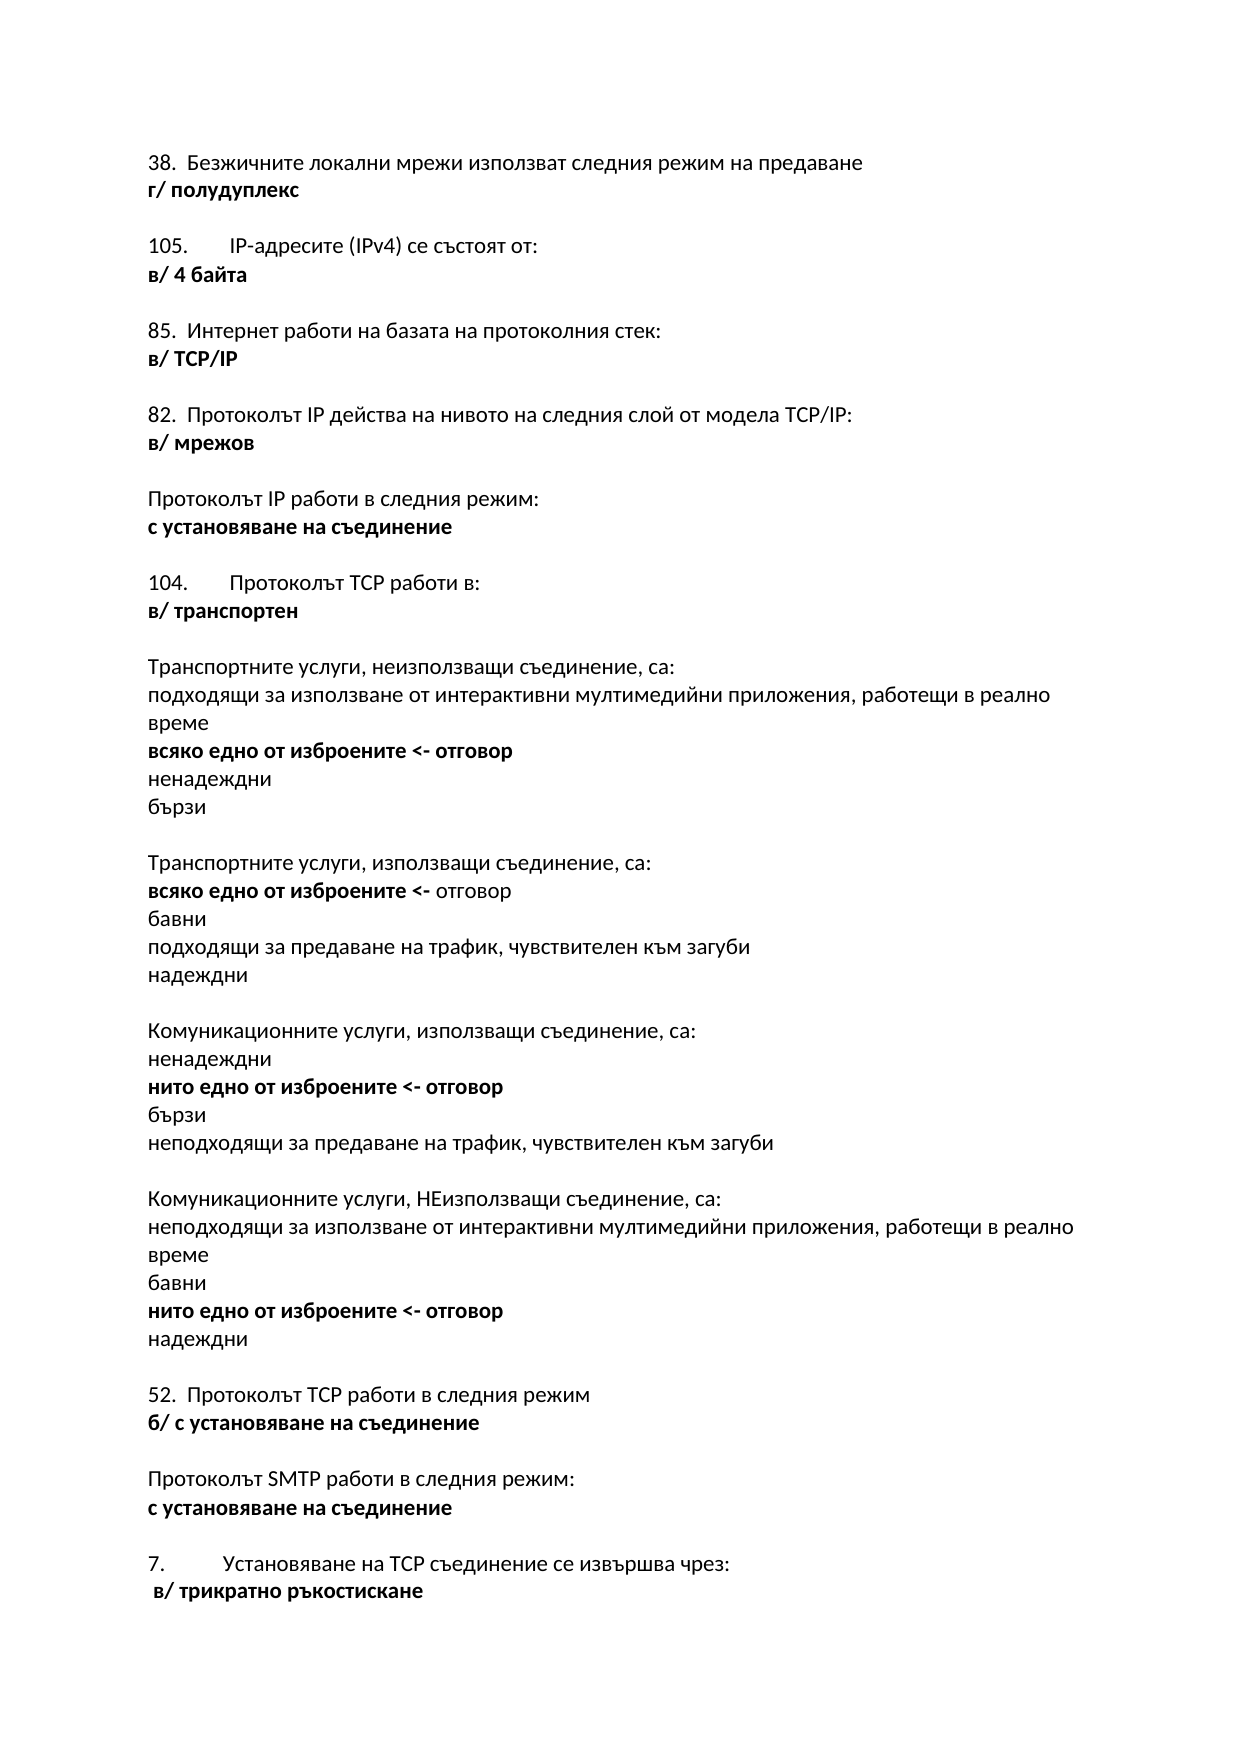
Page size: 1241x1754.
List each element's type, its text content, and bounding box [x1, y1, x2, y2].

text 104. Протоколът TCP работи в: [148, 568, 1093, 596]
text нито едно от изброените <- отговор [148, 1296, 1093, 1324]
text подходящи за предаване на трафик, чувствителен към загуби [148, 932, 1093, 960]
text ненадеждни [148, 1044, 1093, 1072]
text ненадеждни [148, 764, 1093, 792]
text бързи [148, 792, 1093, 820]
text нито едно от изброените <- отговор [148, 1072, 1093, 1100]
text неподходящи за използване от интерактивни мултимедийни приложения, работещи в реално време [148, 1212, 1093, 1268]
text с установяване на съединение [148, 512, 1093, 540]
text надеждни [148, 1324, 1093, 1352]
text Транспортните услуги, използващи съединение, са: [148, 848, 1093, 876]
text 105. IP-адресите (IPv4) се състоят от: [148, 232, 1093, 260]
text в/ TCP/IP [148, 344, 1093, 372]
text с установяване на съединение [148, 1493, 1093, 1521]
text 38. Безжичните локални мрежи използват следния режим на предаване [148, 148, 1093, 176]
text Комуникационните услуги, използващи съединение, са: [148, 1016, 1093, 1044]
text Протоколът SMTP работи в следния режим: [148, 1464, 1093, 1493]
text Транспортните услуги, неизползващи съединение, са: [148, 652, 1093, 680]
text г/ полудуплекс [148, 176, 1093, 204]
text в/ транспортен [148, 596, 1093, 624]
text в/ 4 байта [148, 260, 1093, 288]
text в/ трикратно ръкостискане [148, 1577, 1093, 1605]
text б/ с установяване на съединение [148, 1408, 1093, 1437]
text Комуникационните услуги, НЕизползващи съединение, са: [148, 1184, 1093, 1212]
text бавни [148, 1268, 1093, 1296]
text 7. Установяване на TCP съединение се извършва чрез: [148, 1549, 1093, 1577]
text 52. Протоколът TCP работи в следния режим [148, 1381, 1093, 1408]
text 85. Интернет работи на базата на протоколния стек: [148, 316, 1093, 344]
text бавни [148, 904, 1093, 932]
text 82. Протоколът IP действа на нивото на следния слой от модела TCP/IP: [148, 400, 1093, 428]
text подходящи за използване от интерактивни мултимедийни приложения, работещи в реално време [148, 680, 1093, 736]
text надеждни [148, 960, 1093, 988]
text всяко едно от изброените <- отговор [148, 736, 1093, 764]
text всяко едно от изброените <- отговор [148, 876, 1093, 904]
text неподходящи за предаване на трафик, чувствителен към загуби [148, 1128, 1093, 1156]
text бързи [148, 1100, 1093, 1128]
text Протоколът IP работи в следния режим: [148, 484, 1093, 512]
text в/ мрежов [148, 428, 1093, 456]
